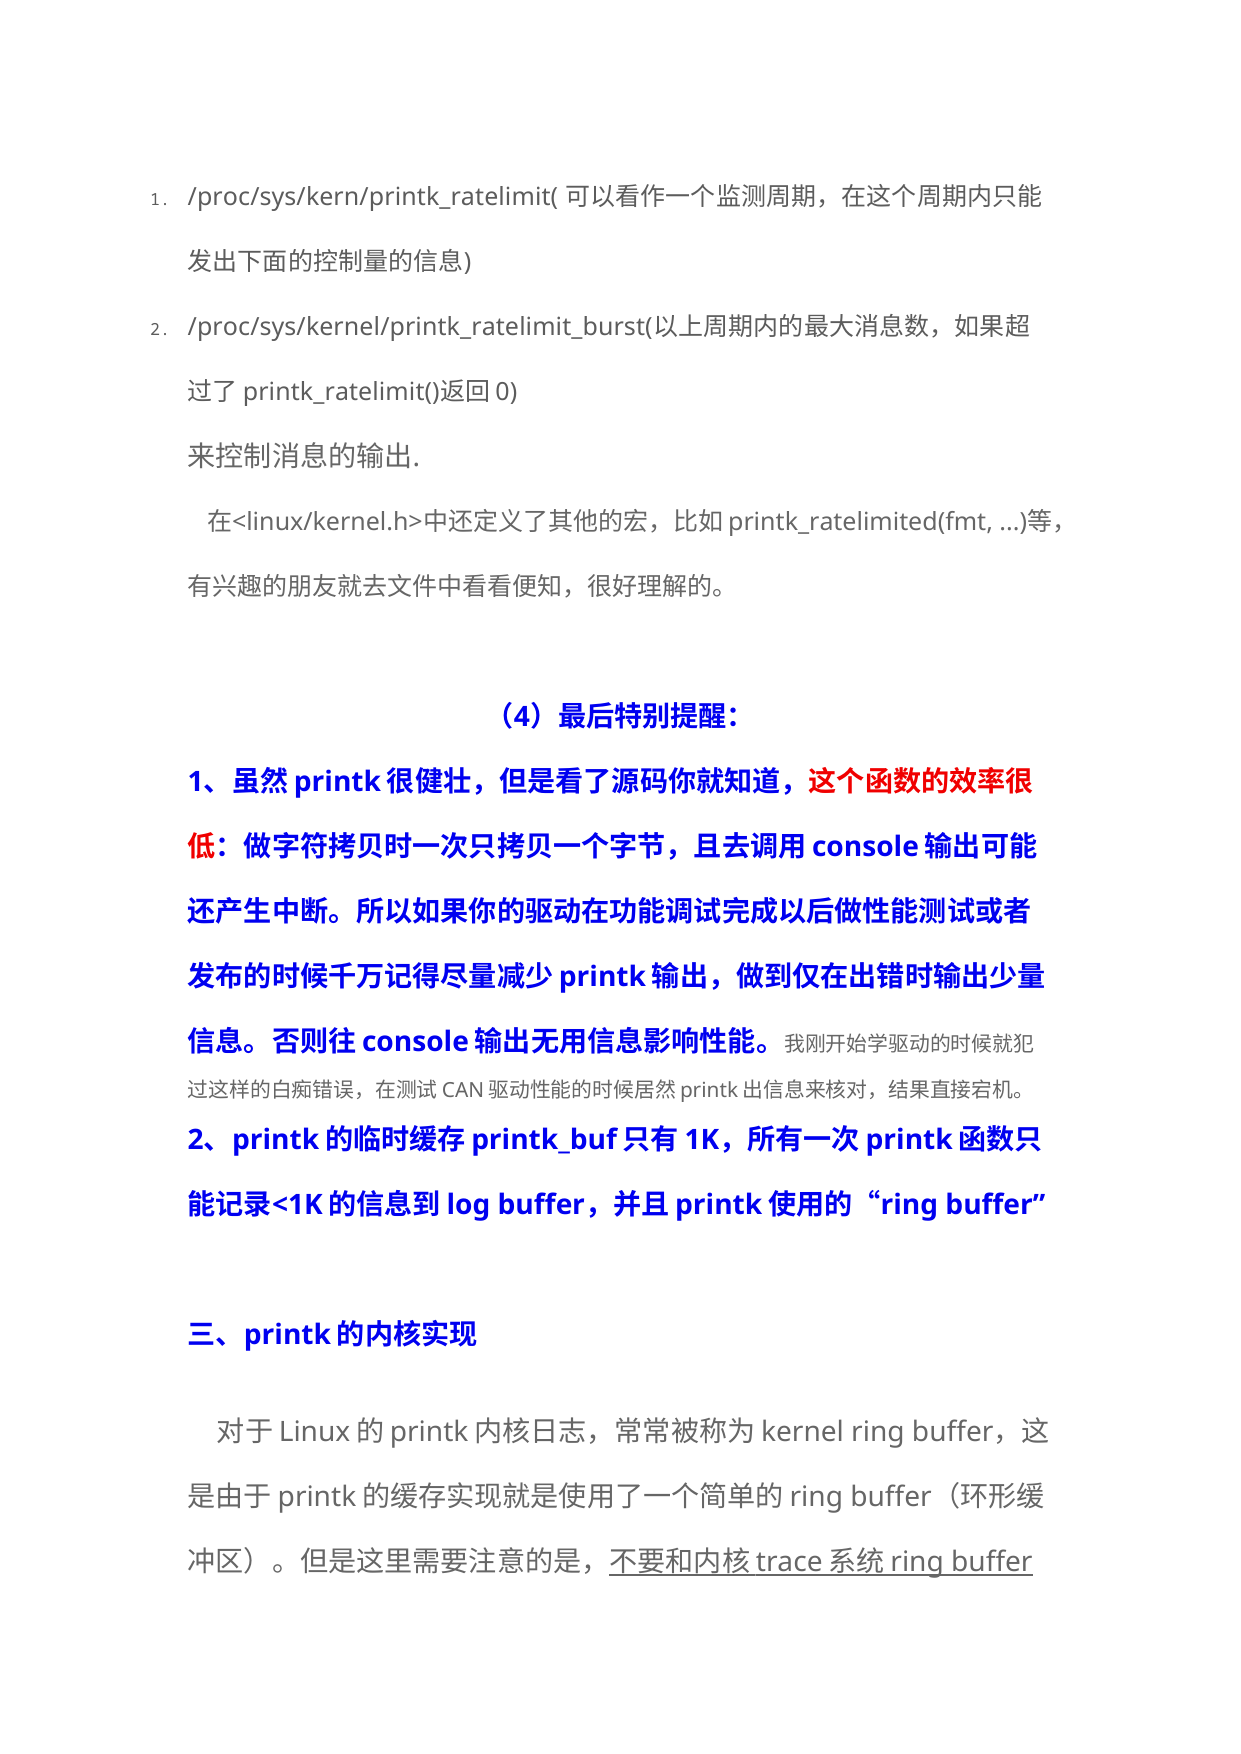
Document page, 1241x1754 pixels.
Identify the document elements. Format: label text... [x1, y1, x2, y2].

text 来控制消息的输出. [187, 422, 1053, 487]
text 2、printk的临时缓存printk_buf只有1K，所有一次printk函数只能记录<1K的信息到log buffer，并且printk使用的“ring buffer” [187, 1104, 1053, 1234]
text （4）最后特别提醒： [187, 682, 1053, 747]
text 三、printk的内核实现 [187, 1299, 1053, 1364]
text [187, 1397, 1053, 1592]
list /proc/sys/kern/printk_ratelimit( 可以看作一个监测周期，在这个周期内只能发出下面的控制量的信息) [150, 162, 1051, 292]
text 在<linux/kernel.h>中还定义了其他的宏，比如printk_ratelimited(fmt, ...)等，有兴趣的朋友就去文件中看看便知，很好理解的。 [187, 487, 1053, 617]
list /proc/sys/kernel/printk_ratelimit_burst(以上周期内的最大消息数，如果超过了printk_ratelimit()返回0) [150, 292, 1051, 422]
text 1、虽然printk很健壮，但是看了源码你就知道，这个函数的效率很低：做字符拷贝时一次只拷贝一个字节，且去调用console输出可能还产生中断。所以如果你的驱动在功能调试完成以后做性能测试或者发布的时候千万记得尽量减少printk输出，做到仅在出错时输出少量信息。否则往console输出无用信息影响性能。我刚开始学驱动的时候就犯过这样的白痴错误，在测试CAN驱动性能的时候居然printk出信息来核对，结果直接宕机。 [187, 747, 1053, 1104]
